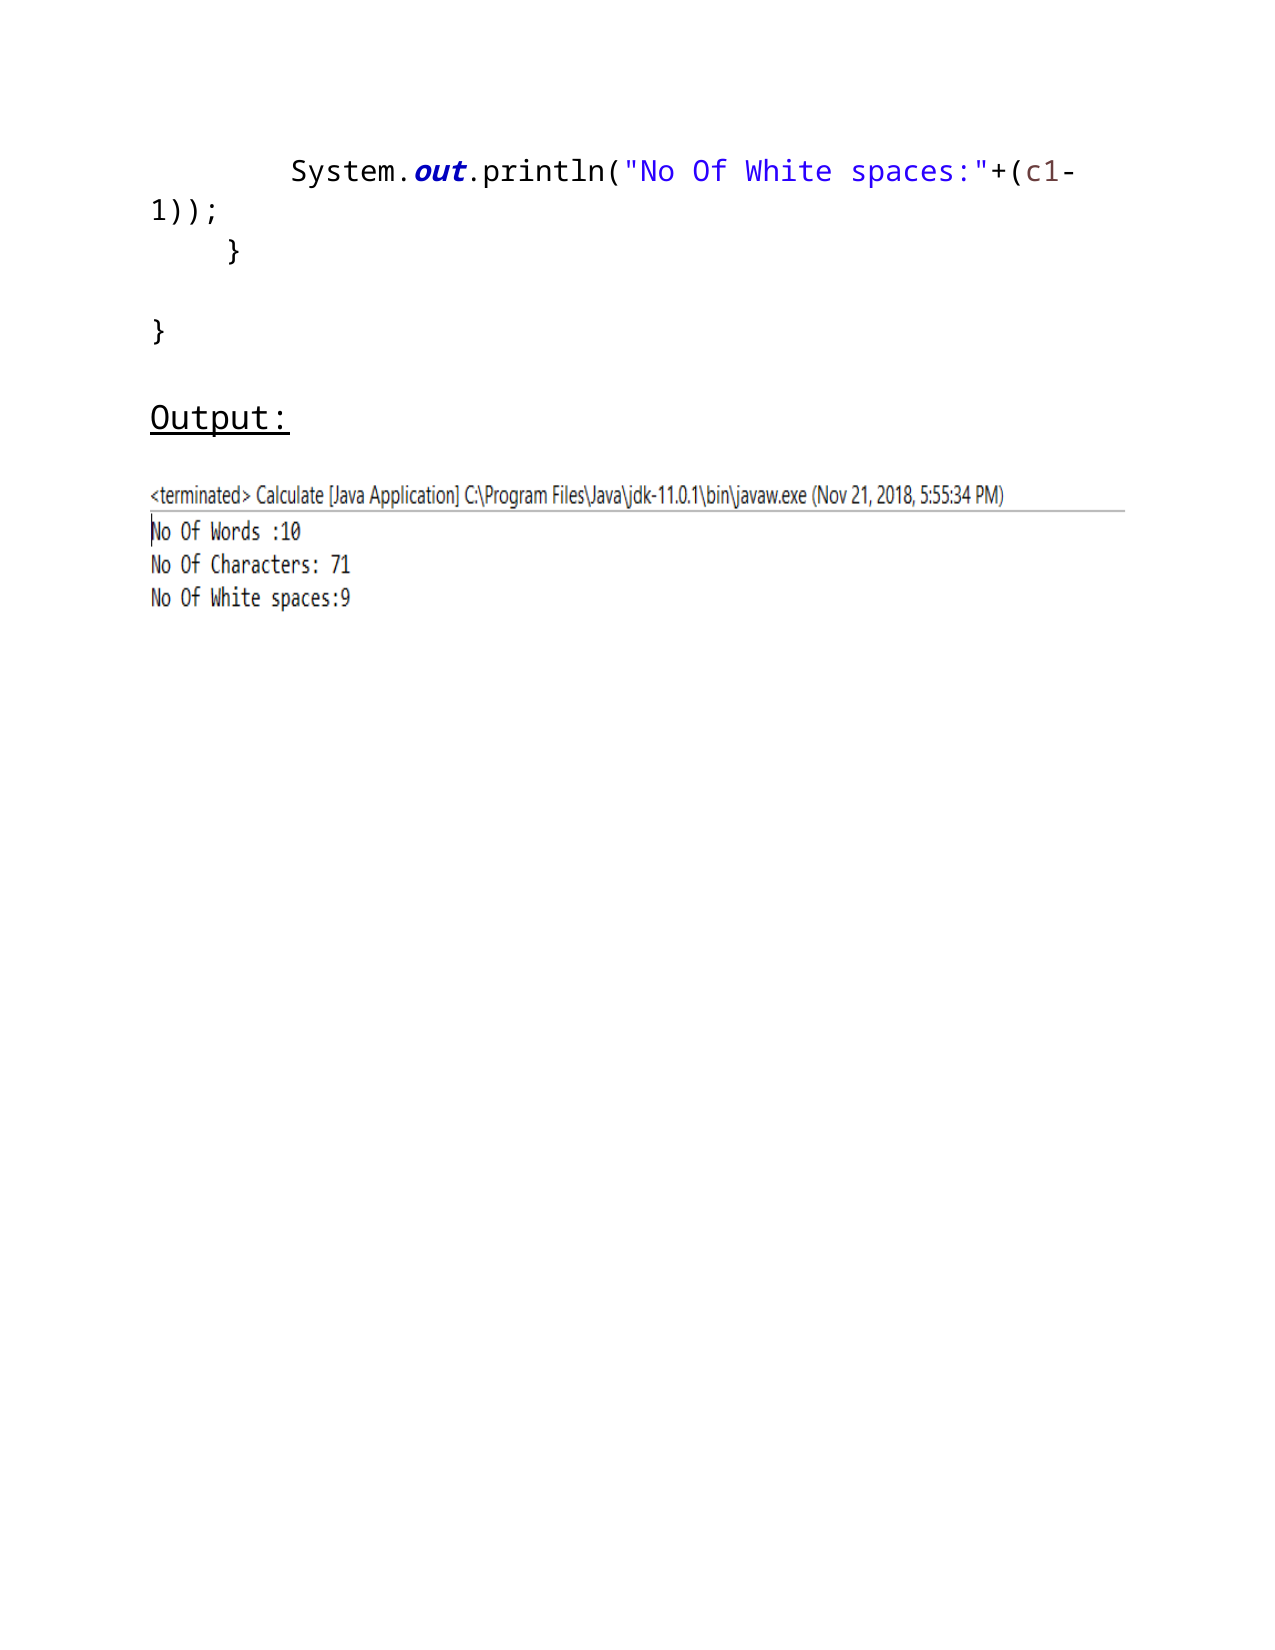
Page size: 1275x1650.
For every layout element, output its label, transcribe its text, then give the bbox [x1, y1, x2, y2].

text } [150, 309, 1125, 348]
text } [150, 229, 1125, 269]
text System.out.println("No Of White spaces:"+(c1-1)); [150, 150, 1125, 229]
text Output: [150, 394, 1125, 439]
picture [150, 484, 1125, 643]
